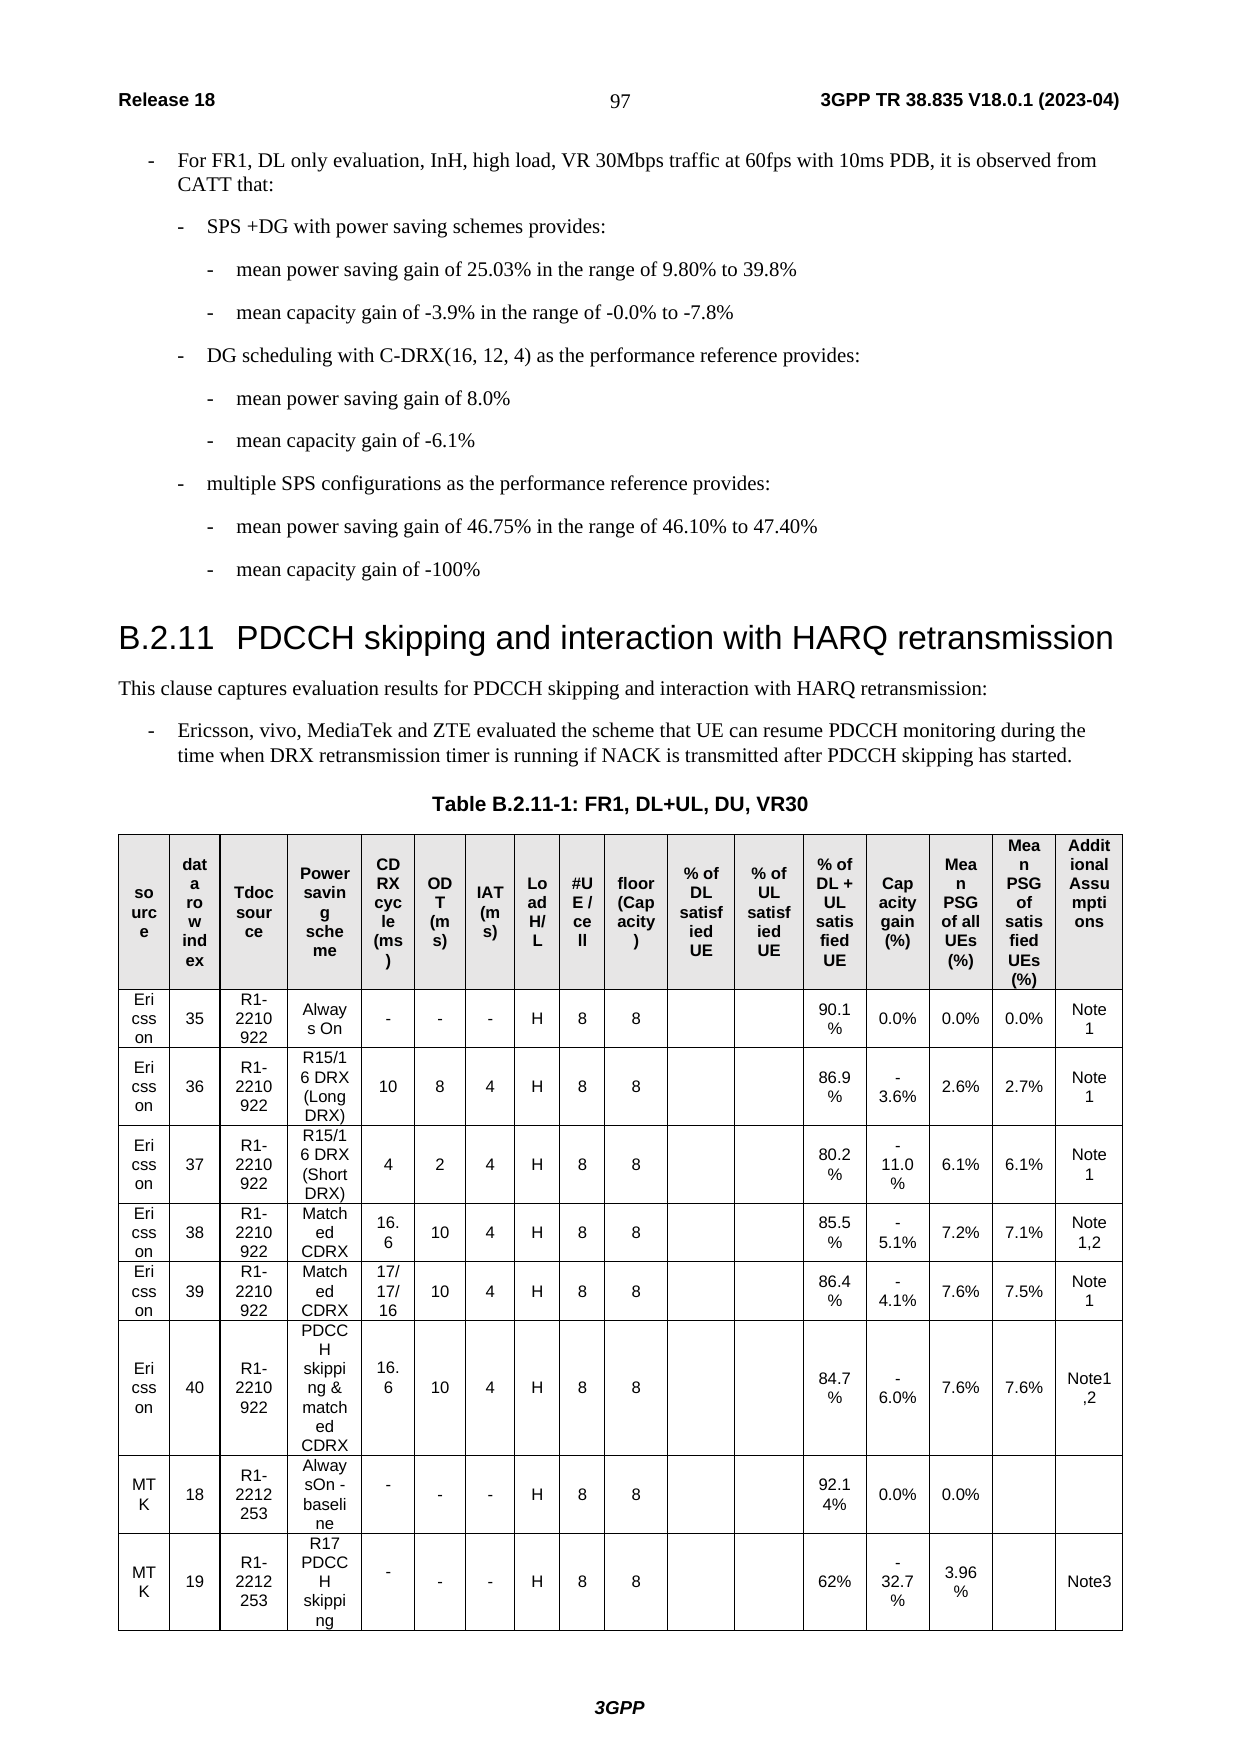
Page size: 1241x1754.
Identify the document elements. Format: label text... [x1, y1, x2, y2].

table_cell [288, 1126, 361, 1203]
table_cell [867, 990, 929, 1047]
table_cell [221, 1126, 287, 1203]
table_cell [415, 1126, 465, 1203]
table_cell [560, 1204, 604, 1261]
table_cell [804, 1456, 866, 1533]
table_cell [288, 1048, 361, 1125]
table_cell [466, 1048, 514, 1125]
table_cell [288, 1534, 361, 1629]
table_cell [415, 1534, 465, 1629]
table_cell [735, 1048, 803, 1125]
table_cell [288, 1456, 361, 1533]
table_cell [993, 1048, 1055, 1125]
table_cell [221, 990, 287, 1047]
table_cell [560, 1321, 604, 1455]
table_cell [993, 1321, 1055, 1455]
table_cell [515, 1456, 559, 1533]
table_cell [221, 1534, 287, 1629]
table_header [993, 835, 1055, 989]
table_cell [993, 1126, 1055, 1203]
text Table B.2.11-1: FR1, DL+UL, DU, VR30 [118, 792, 1122, 816]
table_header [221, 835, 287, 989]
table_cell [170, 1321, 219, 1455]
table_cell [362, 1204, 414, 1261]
text This clause captures evaluation results for PDCCH skipping and interaction with HARQ retransmission: [118, 676, 1122, 700]
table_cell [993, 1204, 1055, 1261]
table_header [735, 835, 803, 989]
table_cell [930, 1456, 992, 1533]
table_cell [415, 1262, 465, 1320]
text - mean power saving gain of 25.03% in the range of 9.80% to 39.8% [207, 257, 1122, 281]
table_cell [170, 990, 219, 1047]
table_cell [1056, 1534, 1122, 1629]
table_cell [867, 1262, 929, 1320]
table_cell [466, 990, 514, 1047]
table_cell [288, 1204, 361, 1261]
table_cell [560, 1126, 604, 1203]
subtitle B.2.11 PDCCH skipping and interaction with HARQ retransmission [118, 618, 1122, 657]
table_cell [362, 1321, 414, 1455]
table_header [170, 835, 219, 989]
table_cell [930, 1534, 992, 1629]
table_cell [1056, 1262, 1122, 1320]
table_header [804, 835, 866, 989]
text - For FR1, DL only evaluation, InH, high load, VR 30Mbps traffic at 60fps with 10ms PDB, it is observed from CATT that: [148, 147, 1122, 196]
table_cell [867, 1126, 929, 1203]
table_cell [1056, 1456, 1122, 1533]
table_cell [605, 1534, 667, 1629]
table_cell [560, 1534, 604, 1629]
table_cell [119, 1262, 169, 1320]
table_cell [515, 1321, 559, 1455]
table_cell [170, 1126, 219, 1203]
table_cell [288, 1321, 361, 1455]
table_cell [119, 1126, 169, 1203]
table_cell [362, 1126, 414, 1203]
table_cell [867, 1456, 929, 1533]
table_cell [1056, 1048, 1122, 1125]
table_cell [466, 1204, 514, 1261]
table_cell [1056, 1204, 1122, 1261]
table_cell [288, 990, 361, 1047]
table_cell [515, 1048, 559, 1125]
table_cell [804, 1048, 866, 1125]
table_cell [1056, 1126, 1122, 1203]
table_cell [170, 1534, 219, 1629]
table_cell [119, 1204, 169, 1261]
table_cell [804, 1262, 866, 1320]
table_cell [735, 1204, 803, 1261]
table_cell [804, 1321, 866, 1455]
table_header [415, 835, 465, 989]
text - mean capacity gain of -100% [207, 557, 1122, 581]
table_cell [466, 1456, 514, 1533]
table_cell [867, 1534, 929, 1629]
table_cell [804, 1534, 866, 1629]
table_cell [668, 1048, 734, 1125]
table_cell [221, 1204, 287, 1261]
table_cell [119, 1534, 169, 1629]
text - multiple SPS configurations as the performance reference provides: [177, 471, 1122, 495]
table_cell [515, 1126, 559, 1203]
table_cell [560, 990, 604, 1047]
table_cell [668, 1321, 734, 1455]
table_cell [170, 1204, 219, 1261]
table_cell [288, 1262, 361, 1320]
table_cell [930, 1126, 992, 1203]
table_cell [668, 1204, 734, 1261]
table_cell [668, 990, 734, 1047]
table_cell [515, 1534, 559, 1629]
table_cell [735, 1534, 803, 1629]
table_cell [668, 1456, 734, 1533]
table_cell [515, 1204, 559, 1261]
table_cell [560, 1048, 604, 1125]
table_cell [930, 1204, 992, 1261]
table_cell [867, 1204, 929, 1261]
text - Ericsson, vivo, MediaTek and ZTE evaluated the scheme that UE can resume PDCCH monitoring during the time when DRX retransmission timer is running if NACK is transmitted after PDCCH skipping has started. [148, 718, 1122, 767]
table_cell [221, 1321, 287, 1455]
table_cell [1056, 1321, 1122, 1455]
text - SPS +DG with power saving schemes provides: [177, 214, 1122, 238]
text - mean power saving gain of 46.75% in the range of 46.10% to 47.40% [207, 514, 1122, 538]
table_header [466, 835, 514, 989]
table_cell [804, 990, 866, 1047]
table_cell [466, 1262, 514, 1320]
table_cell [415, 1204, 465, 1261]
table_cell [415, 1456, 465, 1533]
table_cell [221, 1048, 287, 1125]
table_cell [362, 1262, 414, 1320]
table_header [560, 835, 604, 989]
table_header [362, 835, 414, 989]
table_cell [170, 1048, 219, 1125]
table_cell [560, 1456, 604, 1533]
text - mean capacity gain of -6.1% [207, 428, 1122, 452]
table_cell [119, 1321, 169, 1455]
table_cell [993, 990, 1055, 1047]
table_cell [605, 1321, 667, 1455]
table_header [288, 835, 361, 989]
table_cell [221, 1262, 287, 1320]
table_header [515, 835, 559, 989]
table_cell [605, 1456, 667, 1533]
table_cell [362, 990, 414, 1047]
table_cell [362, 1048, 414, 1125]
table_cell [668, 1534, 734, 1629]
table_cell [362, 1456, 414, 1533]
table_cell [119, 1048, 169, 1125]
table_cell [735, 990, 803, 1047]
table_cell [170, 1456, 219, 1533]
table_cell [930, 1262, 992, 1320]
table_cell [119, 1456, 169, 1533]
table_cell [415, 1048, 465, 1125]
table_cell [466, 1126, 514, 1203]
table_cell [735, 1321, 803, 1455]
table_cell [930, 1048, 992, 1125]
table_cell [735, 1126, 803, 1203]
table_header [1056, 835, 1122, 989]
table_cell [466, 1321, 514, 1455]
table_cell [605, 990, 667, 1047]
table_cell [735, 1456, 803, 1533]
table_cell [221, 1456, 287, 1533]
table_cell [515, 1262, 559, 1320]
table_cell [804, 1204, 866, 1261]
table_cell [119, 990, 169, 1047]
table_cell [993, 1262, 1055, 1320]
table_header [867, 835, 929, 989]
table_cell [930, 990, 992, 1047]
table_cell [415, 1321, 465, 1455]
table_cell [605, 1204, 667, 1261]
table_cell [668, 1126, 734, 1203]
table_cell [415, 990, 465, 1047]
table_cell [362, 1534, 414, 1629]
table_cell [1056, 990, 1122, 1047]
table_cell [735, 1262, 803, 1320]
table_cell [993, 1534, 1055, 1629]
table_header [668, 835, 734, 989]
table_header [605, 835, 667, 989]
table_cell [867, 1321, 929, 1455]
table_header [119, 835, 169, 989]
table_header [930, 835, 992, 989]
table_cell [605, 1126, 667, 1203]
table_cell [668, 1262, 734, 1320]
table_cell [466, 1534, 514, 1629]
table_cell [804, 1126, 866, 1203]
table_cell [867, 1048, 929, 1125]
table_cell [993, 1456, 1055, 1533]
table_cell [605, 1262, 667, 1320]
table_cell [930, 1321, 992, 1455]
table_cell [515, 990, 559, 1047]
text - mean capacity gain of -3.9% in the range of -0.0% to -7.8% [207, 300, 1122, 324]
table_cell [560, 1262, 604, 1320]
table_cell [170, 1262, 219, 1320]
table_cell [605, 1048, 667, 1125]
text - DG scheduling with C-DRX(16, 12, 4) as the performance reference provides: [177, 343, 1122, 367]
text - mean power saving gain of 8.0% [207, 386, 1122, 410]
